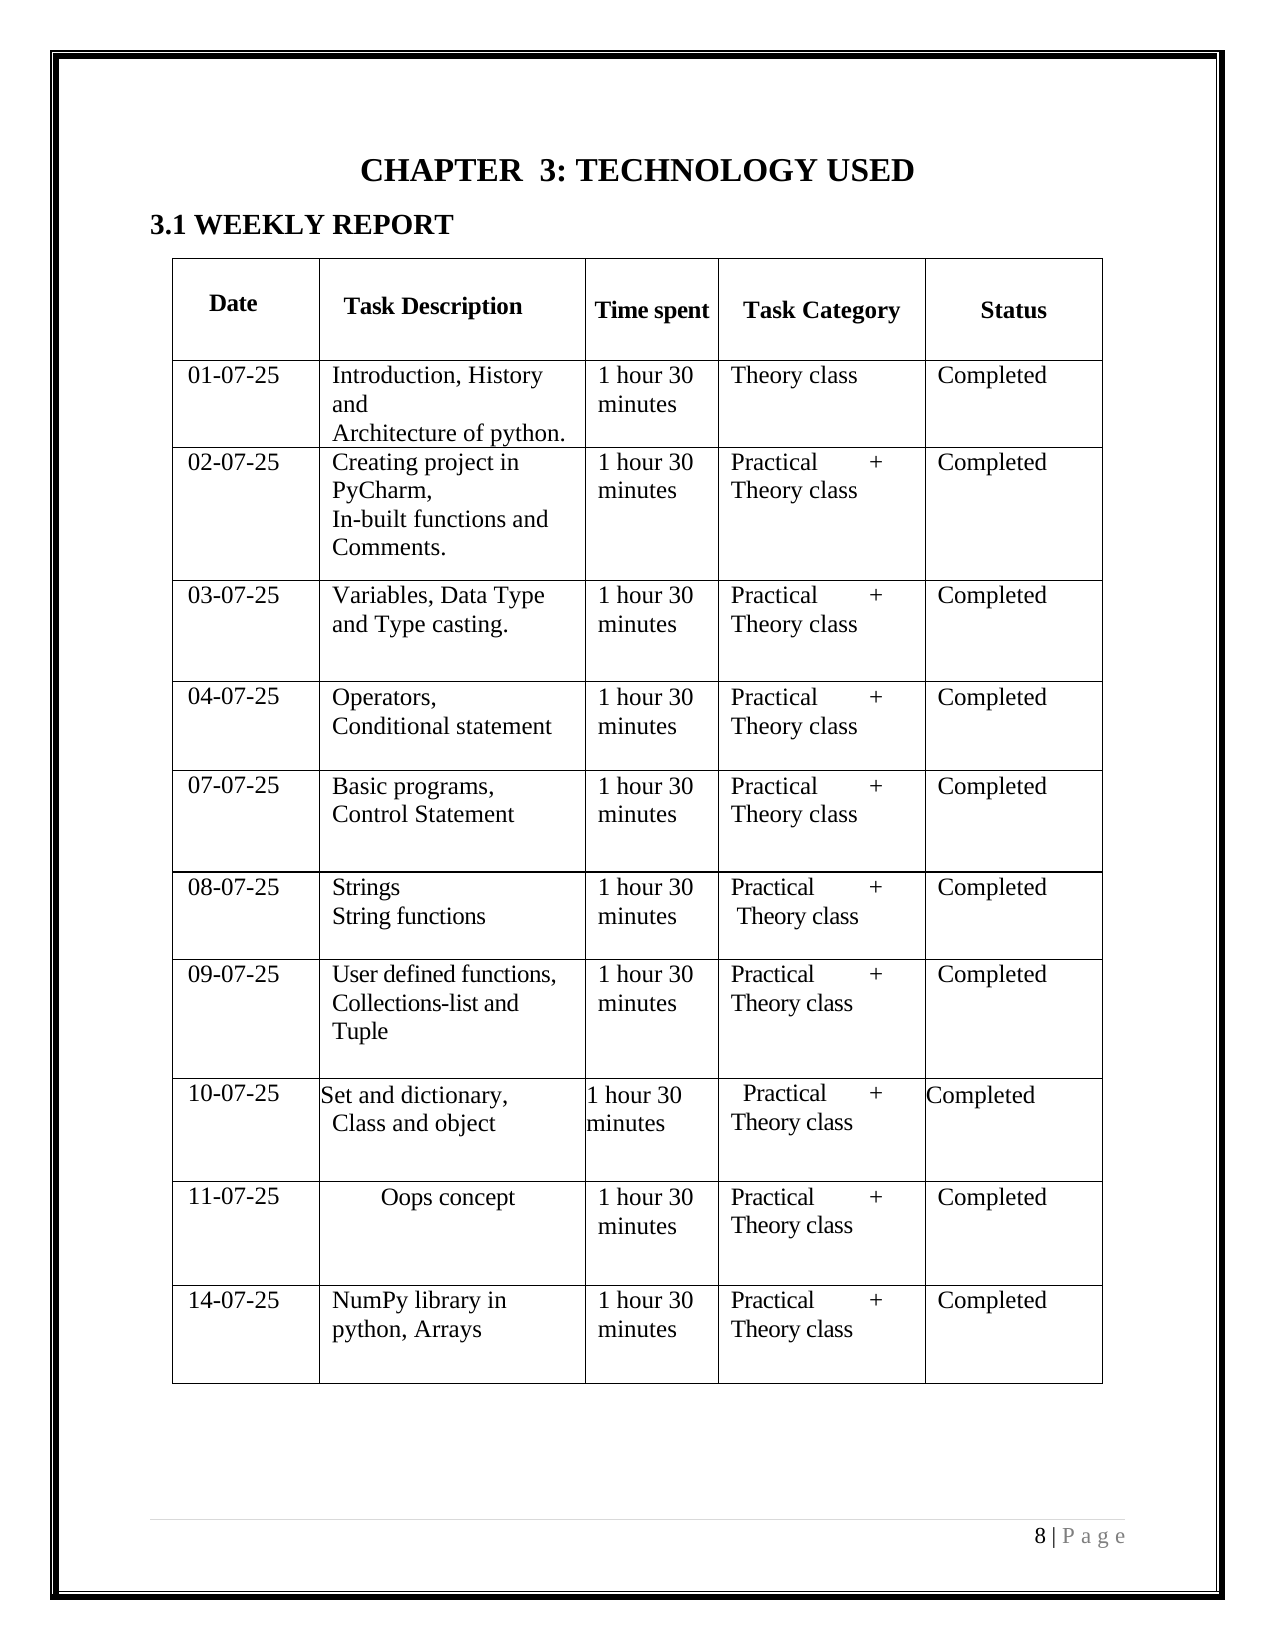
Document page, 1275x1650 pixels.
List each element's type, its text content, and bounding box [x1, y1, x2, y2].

table_cell Practical + Theory class [719, 682, 925, 770]
table_header Date [173, 259, 319, 360]
table_cell 1 hour 30 minutes [586, 1286, 718, 1383]
table_cell 1 hour 30 minutes [586, 873, 718, 959]
table_cell 1 hour 30 minutes [586, 448, 718, 579]
table_header Task Category [719, 259, 925, 360]
table_cell Oops concept [320, 1182, 585, 1284]
table_cell Completed [926, 1286, 1102, 1383]
table_cell 07-07-25 [173, 771, 319, 871]
table_cell Completed [926, 361, 1102, 447]
table_cell Set and dictionary, Class and object [320, 1079, 585, 1181]
table_header Time spent [586, 259, 718, 360]
table_header Status [926, 259, 1102, 360]
table_cell 04-07-25 [173, 682, 319, 770]
table_cell Completed [926, 682, 1102, 770]
table_cell 09-07-25 [173, 960, 319, 1078]
table_cell Completed [926, 1182, 1102, 1284]
table_cell 1 hour 30 minutes [586, 581, 718, 681]
table_cell Completed [926, 960, 1102, 1078]
table_cell 03-07-25 [173, 581, 319, 681]
table_cell Creating project in PyCharm, In-built functions and Comments. [320, 448, 585, 579]
text CHAPTER 3: TECHNOLOGY USED [150, 150, 1125, 188]
table_cell 10-07-25 [173, 1079, 319, 1181]
table_header Task Description [320, 259, 585, 360]
table_cell 08-07-25 [173, 873, 319, 959]
table_cell Practical + Theory class [719, 1286, 925, 1383]
table_cell 1 hour 30 minutes [586, 1182, 718, 1284]
table_cell Completed [926, 1079, 1102, 1181]
table_cell Introduction, History and Architecture of python. [320, 361, 585, 447]
table_cell Completed [926, 873, 1102, 959]
table_cell 1 hour 30 minutes [586, 682, 718, 770]
table_cell Operators, Conditional statement [320, 682, 585, 770]
table_cell Practical + Theory class [719, 1079, 925, 1181]
text 3.1 WEEKLY REPORT [150, 207, 1125, 241]
table_cell 14-07-25 [173, 1286, 319, 1383]
table_cell 02-07-25 [173, 448, 319, 579]
table_cell Completed [926, 448, 1102, 579]
table_cell Basic programs, Control Statement [320, 771, 585, 871]
table_cell NumPy library in python, Arrays [320, 1286, 585, 1383]
table_cell Practical + Theory class [719, 960, 925, 1078]
table_cell Strings String functions [320, 873, 585, 959]
table_cell Practical + Theory class [719, 448, 925, 579]
table_cell Practical + Theory class [719, 581, 925, 681]
table_cell Theory class [719, 361, 925, 447]
table_cell 1 hour 30 minutes [586, 771, 718, 871]
table_cell Variables, Data Type and Type casting. [320, 581, 585, 681]
table_cell Completed [926, 771, 1102, 871]
table_cell 1 hour 30 minutes [586, 960, 718, 1078]
table_cell 11-07-25 [173, 1182, 319, 1284]
table_cell 1 hour 30 minutes [586, 1079, 718, 1181]
table_cell User defined functions, Collections-list and Tuple [320, 960, 585, 1078]
table_cell 01-07-25 [173, 361, 319, 447]
table_cell 1 hour 30 minutes [586, 361, 718, 447]
table_cell Practical + Theory class [719, 771, 925, 871]
table_cell Completed [926, 581, 1102, 681]
table_cell Practical + Theory class [719, 873, 925, 959]
table_cell Practical + Theory class [719, 1182, 925, 1284]
